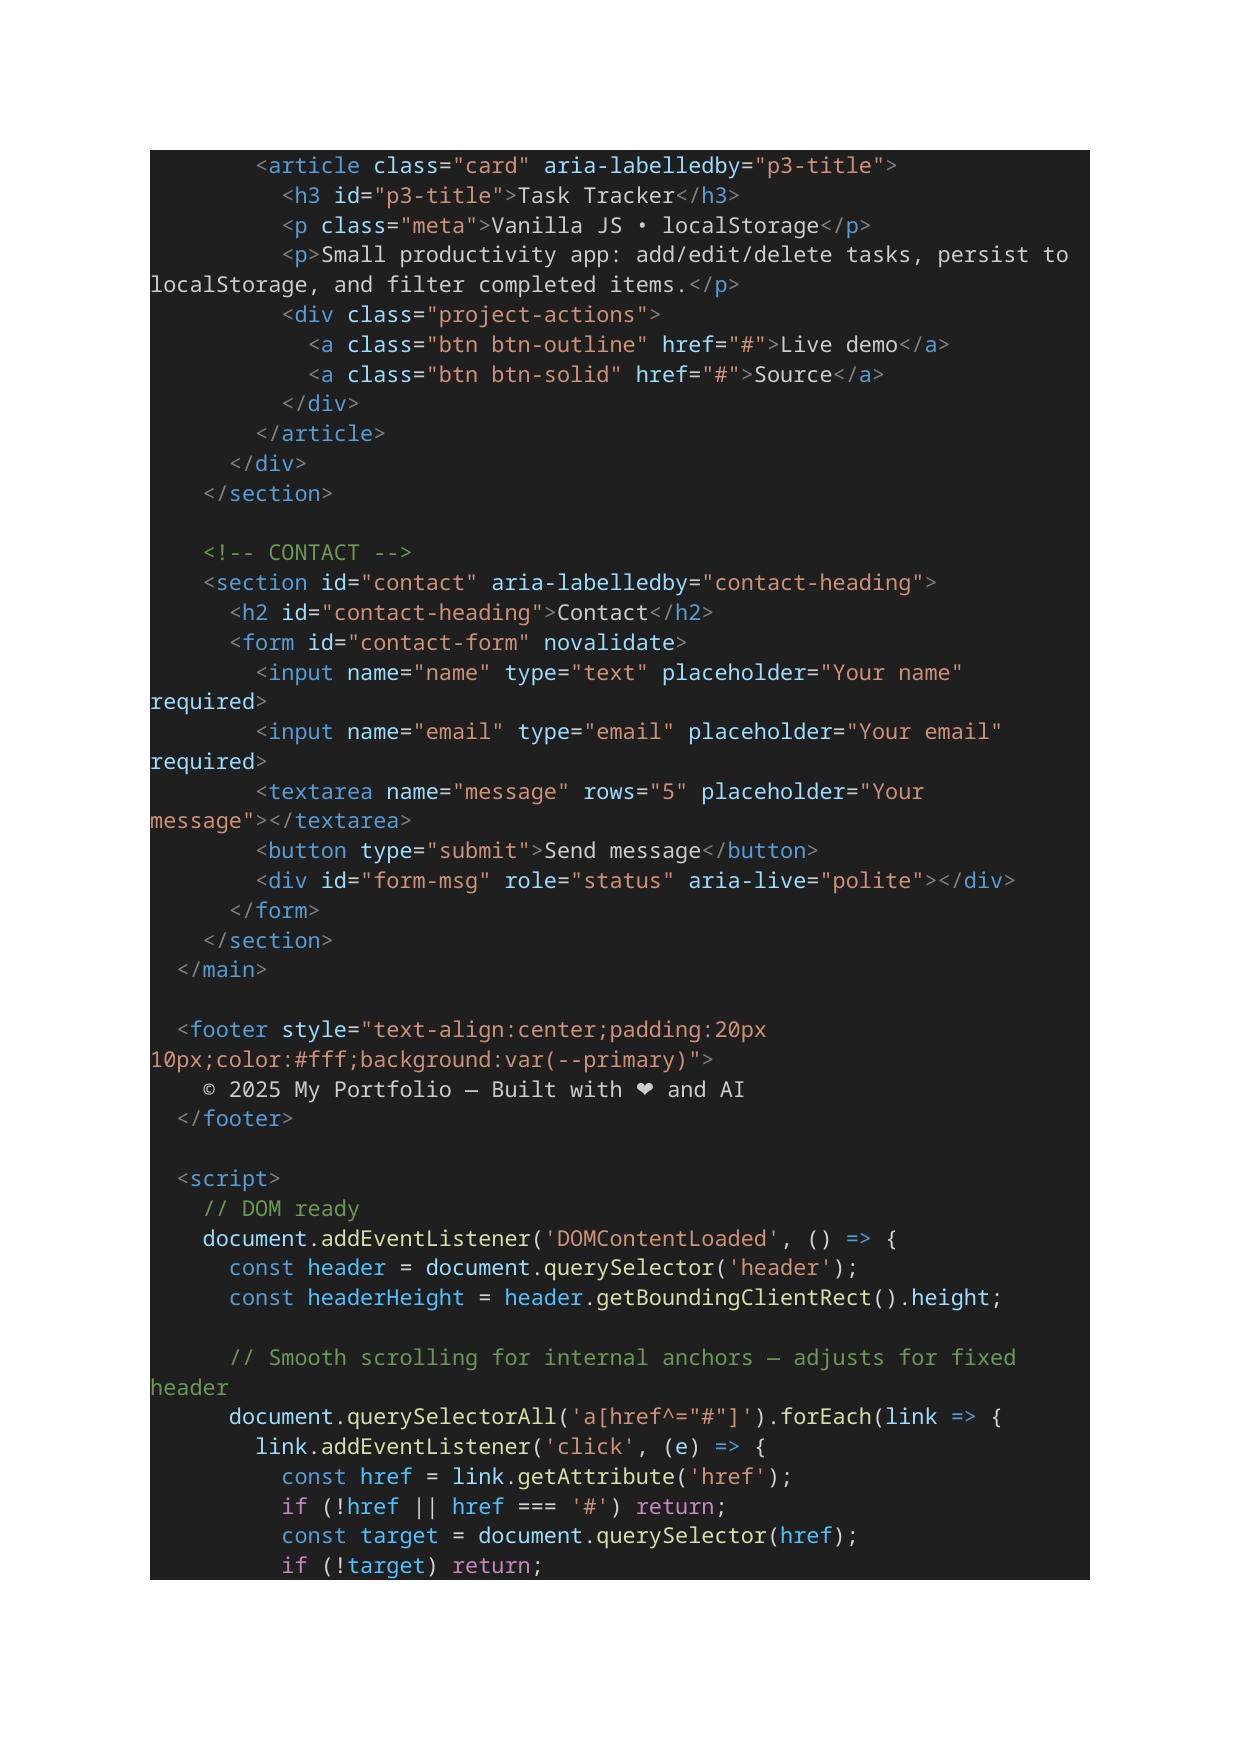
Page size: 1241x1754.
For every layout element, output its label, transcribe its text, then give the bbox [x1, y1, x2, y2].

text <section id="contact" aria-labelledby="contact-heading"> [150, 567, 1090, 597]
text </section> [150, 478, 1090, 507]
text <footer style="text-align:center;padding:20px 10px;color:#fff;background:var(--primary)"> [150, 1014, 1090, 1073]
text </section> [150, 924, 1090, 954]
text const href = link.getAttribute('href'); [150, 1461, 1090, 1491]
text <div class="project-actions"> [150, 299, 1090, 329]
text <textarea name="message" rows="5" placeholder="Your message"></textarea> [150, 776, 1090, 835]
text <script> [150, 1163, 1090, 1193]
text <!-- CONTACT --> [150, 537, 1090, 567]
text </article> [150, 418, 1090, 448]
text <div id="form-msg" role="status" aria-live="polite"></div> [150, 865, 1090, 895]
text <input name="email" type="email" placeholder="Your email" required> [150, 716, 1090, 776]
text <p class="meta">Vanilla JS • localStorage</p> [150, 209, 1090, 239]
text // DOM ready [150, 1193, 1090, 1222]
text <button type="submit">Send message</button> [150, 835, 1090, 865]
text </main> [150, 954, 1090, 984]
text const header = document.querySelector('header'); [150, 1252, 1090, 1282]
text link.addEventListener('click', (e) => { [150, 1431, 1090, 1461]
text <h2 id="contact-heading">Contact</h2> [150, 597, 1090, 627]
text <p>Small productivity app: add/edit/delete tasks, persist to localStorage, and filter completed items.</p> [150, 239, 1090, 299]
text document.addEventListener('DOMContentLoaded', () => { [150, 1222, 1090, 1252]
text <article class="card" aria-labelledby="p3-title"> [150, 150, 1090, 180]
text <input name="name" type="text" placeholder="Your name" required> [150, 656, 1090, 716]
text if (!target) return; [150, 1550, 1090, 1580]
text </div> [150, 448, 1090, 478]
text <a class="btn btn-outline" href="#">Live demo</a> [150, 329, 1090, 358]
text const headerHeight = header.getBoundingClientRect().height; [150, 1282, 1090, 1312]
text </div> [150, 388, 1090, 418]
text <h3 id="p3-title">Task Tracker</h3> [150, 180, 1090, 209]
text © 2025 My Portfolio — Built with ❤️ and AI [150, 1073, 1090, 1103]
text </footer> [150, 1103, 1090, 1133]
text <a class="btn btn-solid" href="#">Source</a> [150, 358, 1090, 388]
text // Smooth scrolling for internal anchors — adjusts for fixed header [150, 1342, 1090, 1401]
text document.querySelectorAll('a[href^="#"]').forEach(link => { [150, 1401, 1090, 1431]
text const target = document.querySelector(href); [150, 1520, 1090, 1550]
text <form id="contact-form" novalidate> [150, 627, 1090, 656]
text if (!href || href === '#') return; [150, 1491, 1090, 1520]
text </form> [150, 895, 1090, 924]
